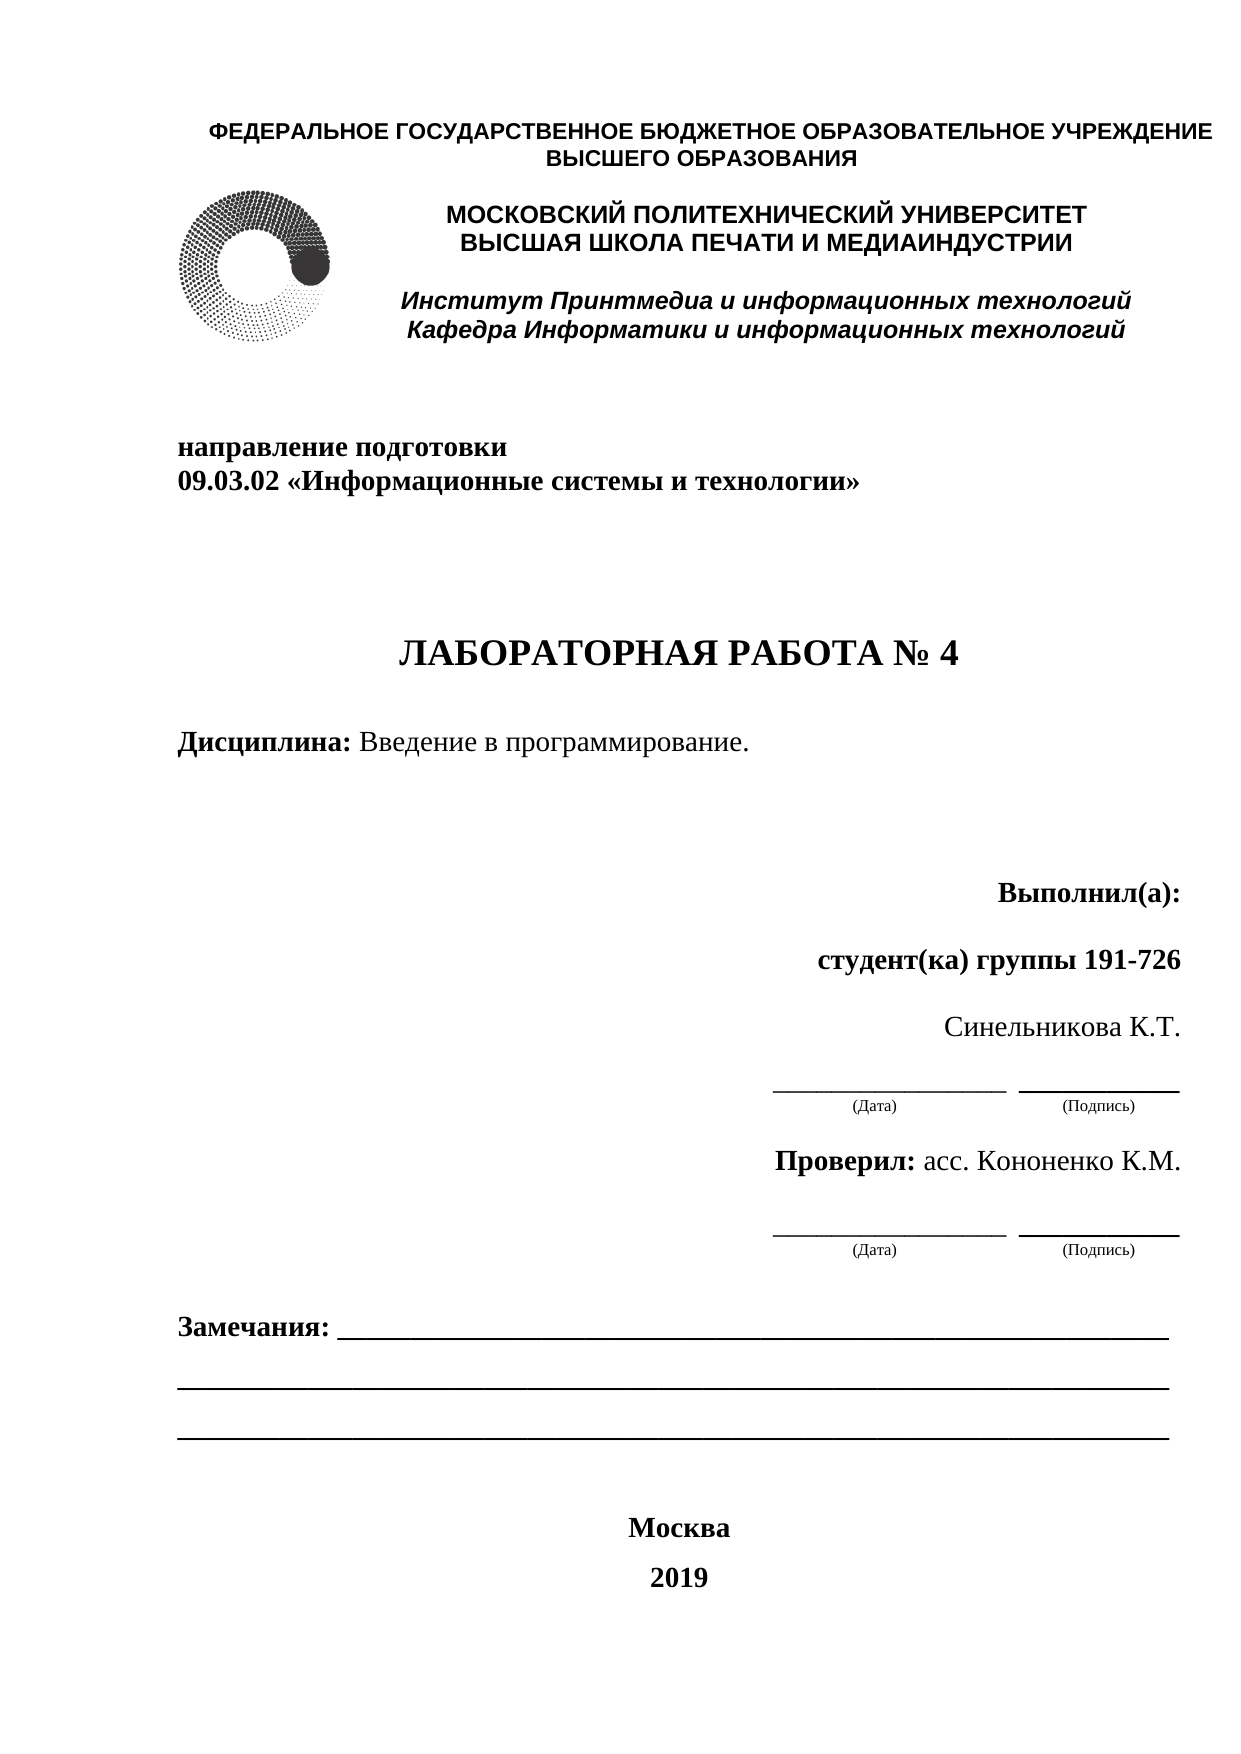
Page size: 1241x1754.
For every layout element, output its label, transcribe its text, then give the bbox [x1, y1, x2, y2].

picture [176, 188, 333, 341]
text Москва [177, 1510, 1181, 1544]
text 09.03.02 «Информационные системы и технологии» [177, 463, 1181, 497]
text (Дата) (Подпись) [177, 1096, 1181, 1115]
text 2019 [177, 1560, 1181, 1594]
text ________________ ___________ [177, 1062, 1181, 1096]
text Замечания: _________________________________________________________ [177, 1309, 1181, 1342]
text направление подготовки [177, 429, 1181, 463]
text Синельникова К.Т. [177, 1009, 1181, 1043]
text (Дата) (Подпись) [177, 1239, 1181, 1258]
text ____________________________________________________________________ [177, 1359, 1181, 1393]
text МОСКОВСКИЙ ПОЛИТЕХНИЧЕСКИЙ УНИВЕРСИТЕТ [333, 199, 1181, 228]
text ВЫСШАЯ ШКОЛА ПЕЧАТИ И МЕДИАИНДУСТРИИ [333, 228, 1181, 257]
text Проверил: асс. Кононенко К.М. [177, 1143, 1181, 1177]
text Кафедра Информатики и информационных технологий [177, 314, 1181, 343]
text ЛАБОРАТОРНАЯ РАБОТА № 4 [177, 631, 1181, 674]
text ФЕДЕРАЛЬНОЕ ГОСУДАРСТВЕННОЕ БЮДЖЕТНОЕ ОБРАЗОВАТЕЛЬНОЕ УЧРЕЖДЕНИЕ ВЫСШЕГО ОБРАЗОВАНИЯ [177, 118, 1226, 171]
text Дисциплина: Введение в программирование. [177, 724, 1181, 758]
text Институт Принтмедиа и информационных технологий [333, 286, 1181, 314]
text студент(ка) группы 191-726 [177, 942, 1181, 976]
text ________________ ___________ [177, 1206, 1181, 1239]
text ____________________________________________________________________ [177, 1409, 1181, 1443]
text Выполнил(а): [177, 875, 1181, 909]
